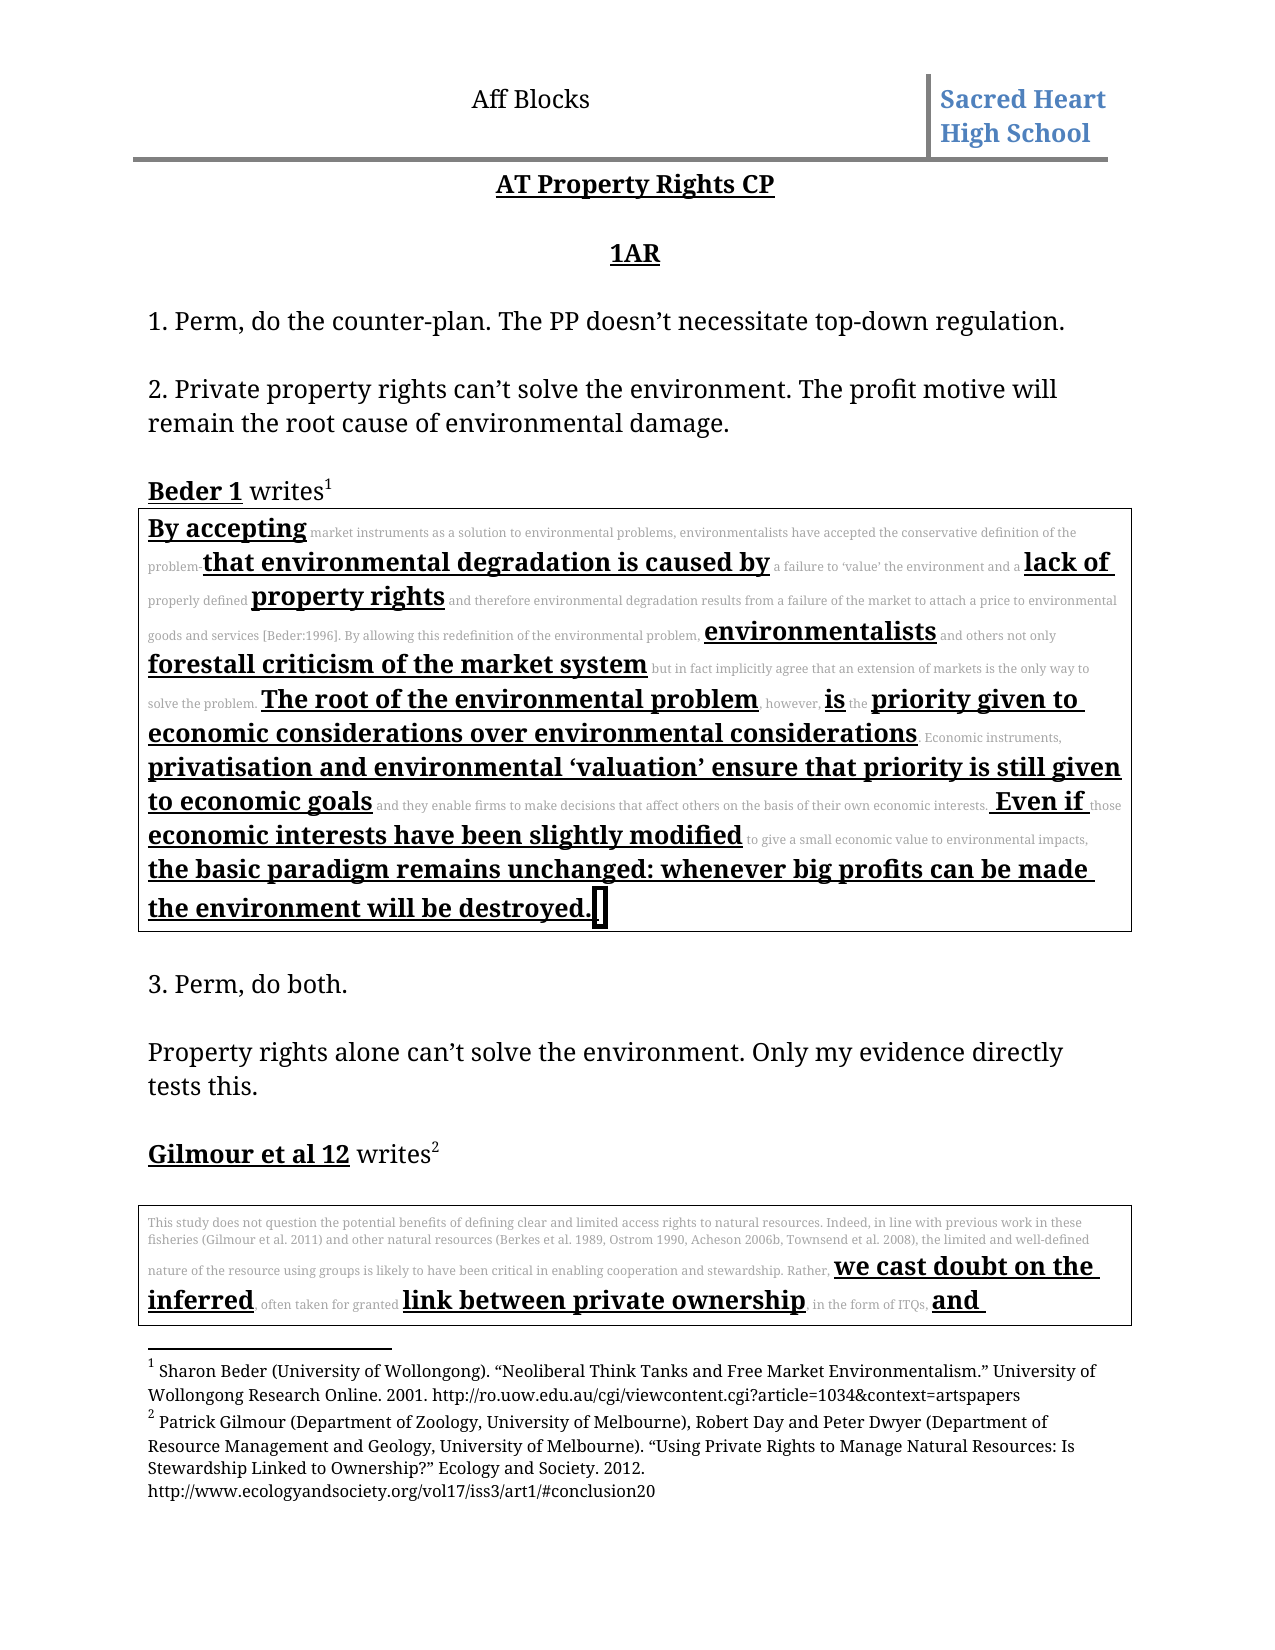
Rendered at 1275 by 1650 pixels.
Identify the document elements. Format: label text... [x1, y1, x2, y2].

subtitle AT Property Rights CP [148, 167, 1122, 201]
text 2. Private property rights can’t solve the environment. The profit motive will remain the root cause of environmental damage. [148, 372, 1122, 440]
text Property rights alone can’t solve the environment. Only my evidence directly tests this. [148, 1034, 1122, 1102]
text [139, 1206, 1131, 1325]
text Gilmour et al 12 writes [148, 1137, 1122, 1171]
subtitle 1AR [148, 235, 1122, 269]
text By accepting market instruments as a solution to environmental problems, environmentalists have accepted the conservative definition of the problem-that environmental degradation is caused by a failure to ‘value’ the environment and a lack of properly defined property rights and therefore environmental degradation results from a failure of the market to attach a price to environmental goods and services [Beder:1996]. By allowing this redefinition of the environmental problem, environmentalists and others not only forestall criticism of the market system but in fact implicitly agree that an extension of markets is the only way to solve the problem. The root of the environmental problem, however, is the priority given to economic considerations over environmental considerations. Economic instruments, privatisation and environmental ‘valuation’ ensure that priority is still given to economic goals and they enable firms to make decisions that affect others on the basis of their own economic interests. Even if those economic interests have been slightly modified to give a small economic value to environmental impacts, the basic paradigm remains unchanged: whenever big profits can be made the environment will be destroyed. [139, 509, 1131, 931]
text 3. Perm, do both. [148, 966, 1122, 1000]
text Beder 1 writes [148, 474, 1122, 508]
text 1. Perm, do the counter-plan. The PP doesn’t necessitate top-down regulation. [148, 303, 1122, 337]
